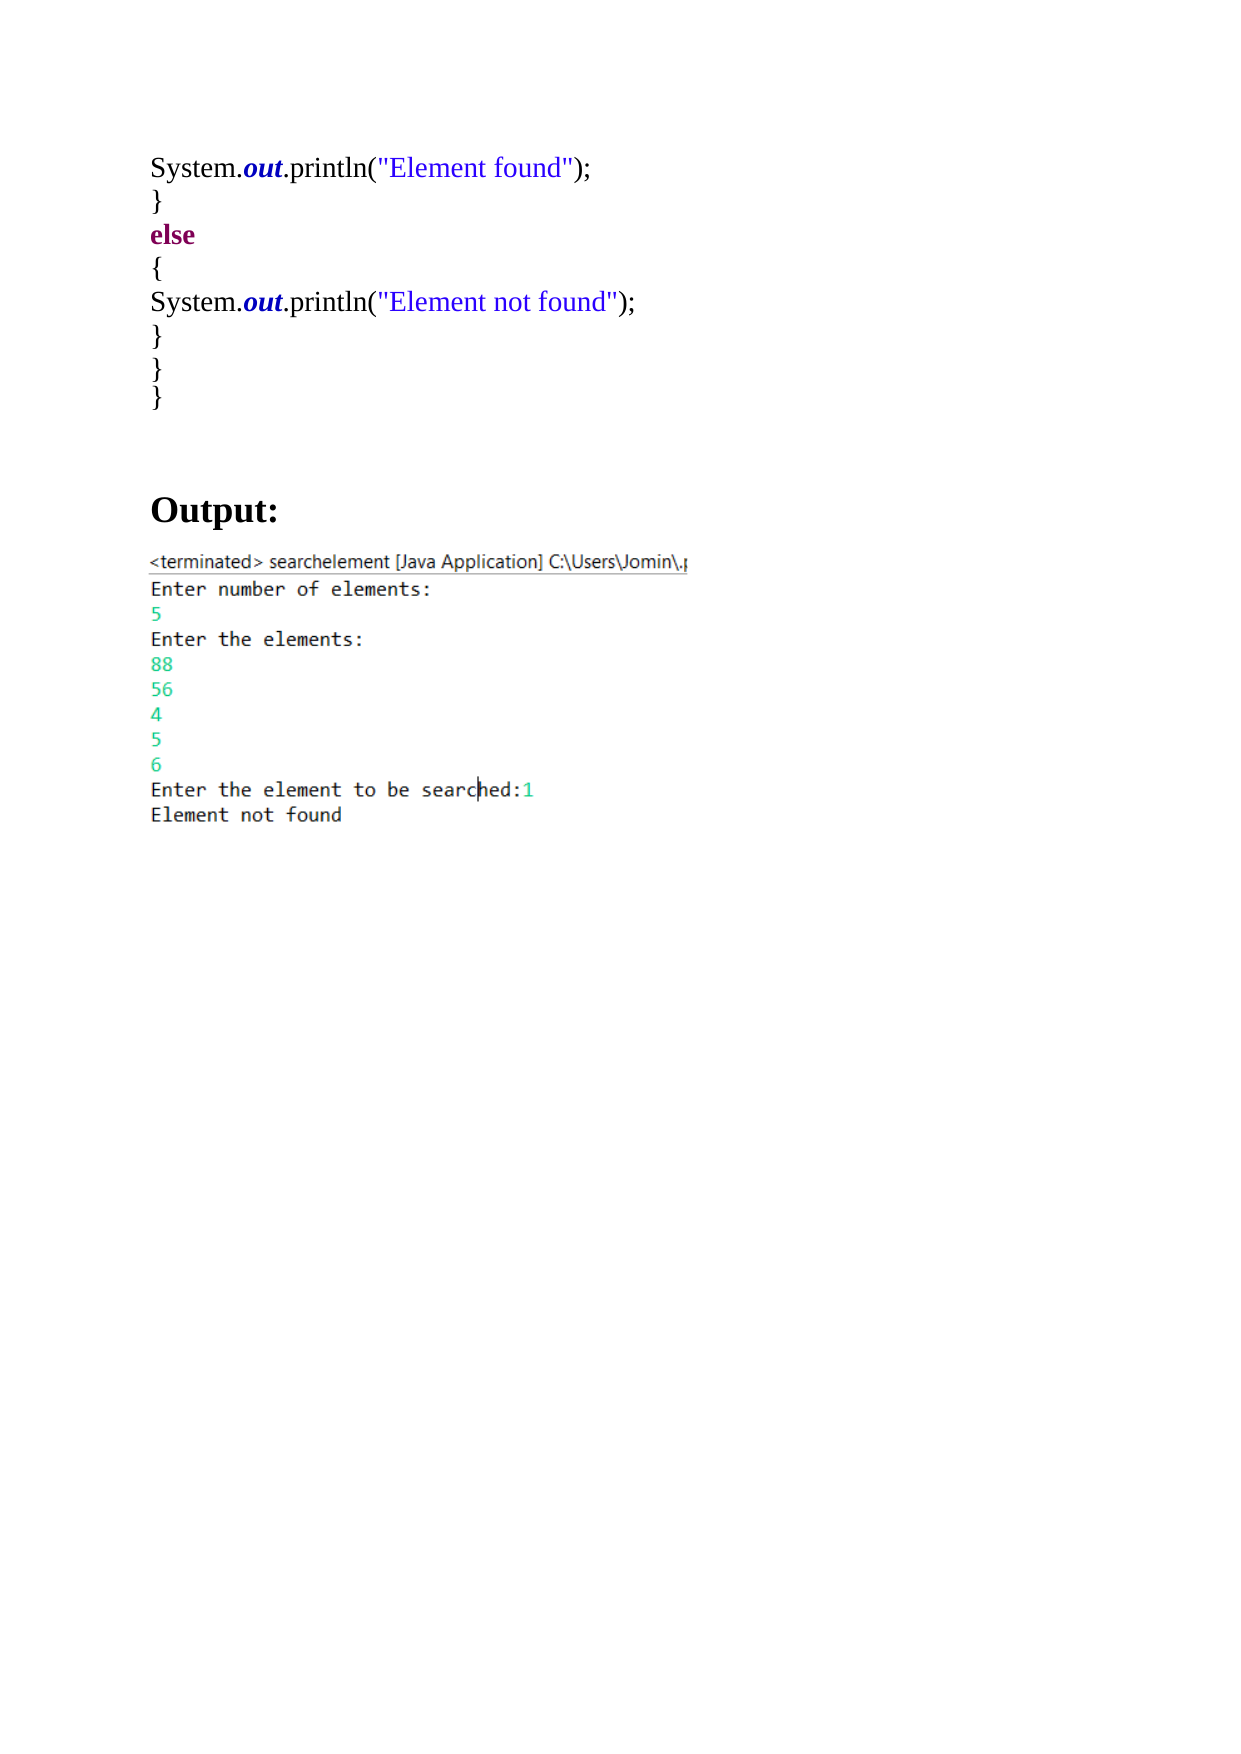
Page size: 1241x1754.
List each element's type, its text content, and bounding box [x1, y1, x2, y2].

text } [150, 385, 1090, 412]
text System.out.println("Element not found"); [150, 284, 1090, 318]
text } [150, 351, 1090, 385]
picture [148, 552, 688, 848]
text Output: [150, 487, 1090, 530]
text { [150, 251, 1090, 284]
text System.out.println("Element found"); [150, 150, 1090, 183]
text else [150, 217, 1090, 251]
text } [150, 318, 1090, 351]
text } [150, 183, 1090, 217]
